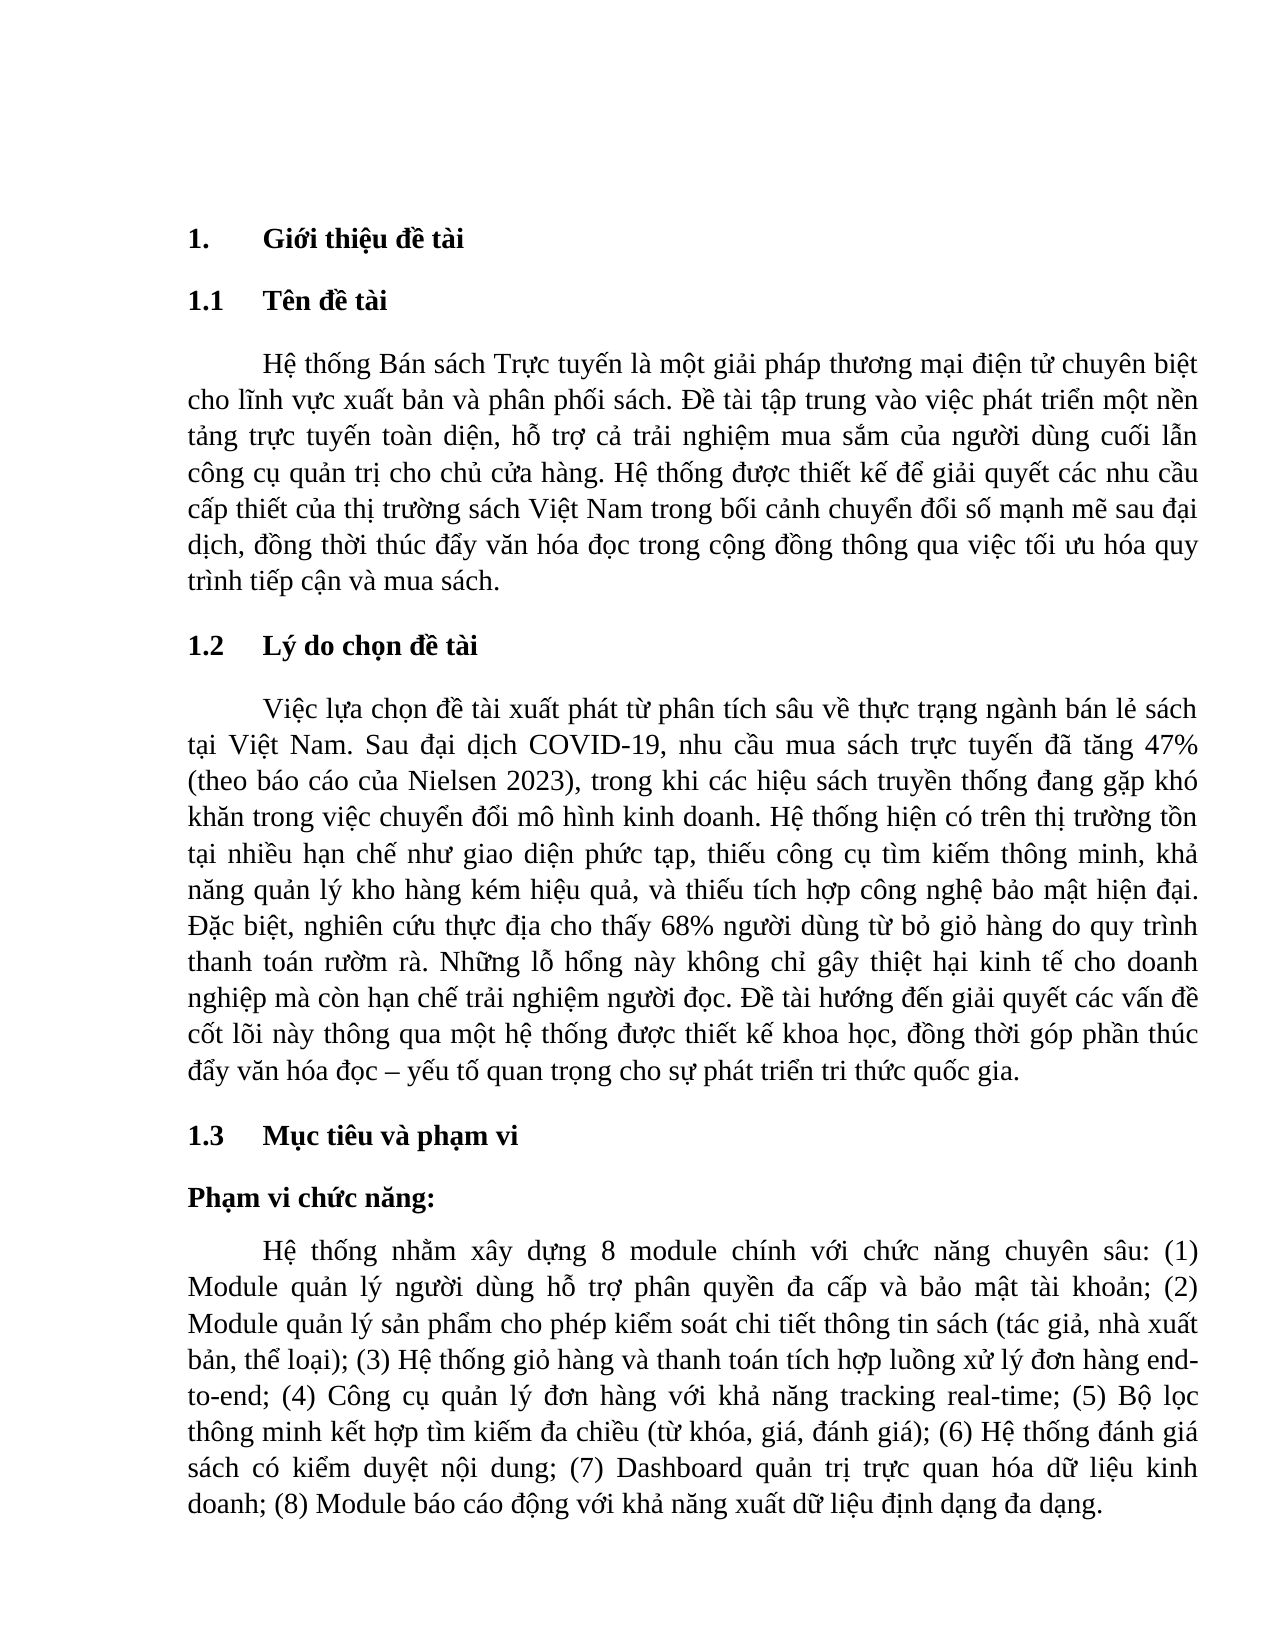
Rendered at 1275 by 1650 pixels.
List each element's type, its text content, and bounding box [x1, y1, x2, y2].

text Hệ thống Bán sách Trực tuyến là một giải pháp thương mại điện tử chuyên biệt cho lĩnh vực xuất bản và phân phối sách. Đề tài tập trung vào việc phát triển một nền tảng trực tuyến toàn diện, hỗ trợ cả trải nghiệm mua sắm của người dùng cuối lẫn công cụ quản trị cho chủ cửa hàng. Hệ thống được thiết kế để giải quyết các nhu cầu cấp thiết của thị trường sách Việt Nam trong bối cảnh chuyển đổi số mạnh mẽ sau đại dịch, đồng thời thúc đẩy văn hóa đọc trong cộng đồng thông qua việc tối ưu hóa quy trình tiếp cận và mua sách. [187, 346, 1200, 597]
subtitle Giới thiệu đề tài [187, 221, 1200, 254]
subtitle Tên đề tài [187, 283, 1200, 317]
text Việc lựa chọn đề tài xuất phát từ phân tích sâu về thực trạng ngành bán lẻ sách tại Việt Nam. Sau đại dịch COVID-19, nhu cầu mua sách trực tuyến đã tăng 47% (theo báo cáo của Nielsen 2023), trong khi các hiệu sách truyền thống đang gặp khó khăn trong việc chuyển đổi mô hình kinh doanh. Hệ thống hiện có trên thị trường tồn tại nhiều hạn chế như giao diện phức tạp, thiếu công cụ tìm kiếm thông minh, khả năng quản lý kho hàng kém hiệu quả, và thiếu tích hợp công nghệ bảo mật hiện đại. Đặc biệt, nghiên cứu thực địa cho thấy 68% người dùng từ bỏ giỏ hàng do quy trình thanh toán rườm rà. Những lỗ hổng này không chỉ gây thiệt hại kinh tế cho doanh nghiệp mà còn hạn chế trải nghiệm người đọc. Đề tài hướng đến giải quyết các vấn đề cốt lõi này thông qua một hệ thống được thiết kế khoa học, đồng thời góp phần thúc đẩy văn hóa đọc – yếu tố quan trọng cho sự phát triển tri thức quốc gia. [187, 691, 1200, 1086]
text Hệ thống nhằm xây dựng 8 module chính với chức năng chuyên sâu: (1) Module quản lý người dùng hỗ trợ phân quyền đa cấp và bảo mật tài khoản; (2) Module quản lý sản phẩm cho phép kiểm soát chi tiết thông tin sách (tác giả, nhà xuất bản, thể loại); (3) Hệ thống giỏ hàng và thanh toán tích hợp luồng xử lý đơn hàng end-to-end; (4) Công cụ quản lý đơn hàng với khả năng tracking real-time; (5) Bộ lọc thông minh kết hợp tìm kiếm đa chiều (từ khóa, giá, đánh giá); (6) Hệ thống đánh giá sách có kiểm duyệt nội dung; (7) Dashboard quản trị trực quan hóa dữ liệu kinh doanh; (8) Module báo cáo động với khả năng xuất dữ liệu định dạng đa dạng. [187, 1233, 1200, 1520]
text Phạm vi chức năng: [187, 1181, 1200, 1214]
subtitle Lý do chọn đề tài [187, 628, 1200, 662]
subtitle Mục tiêu và phạm vi [187, 1118, 1200, 1151]
